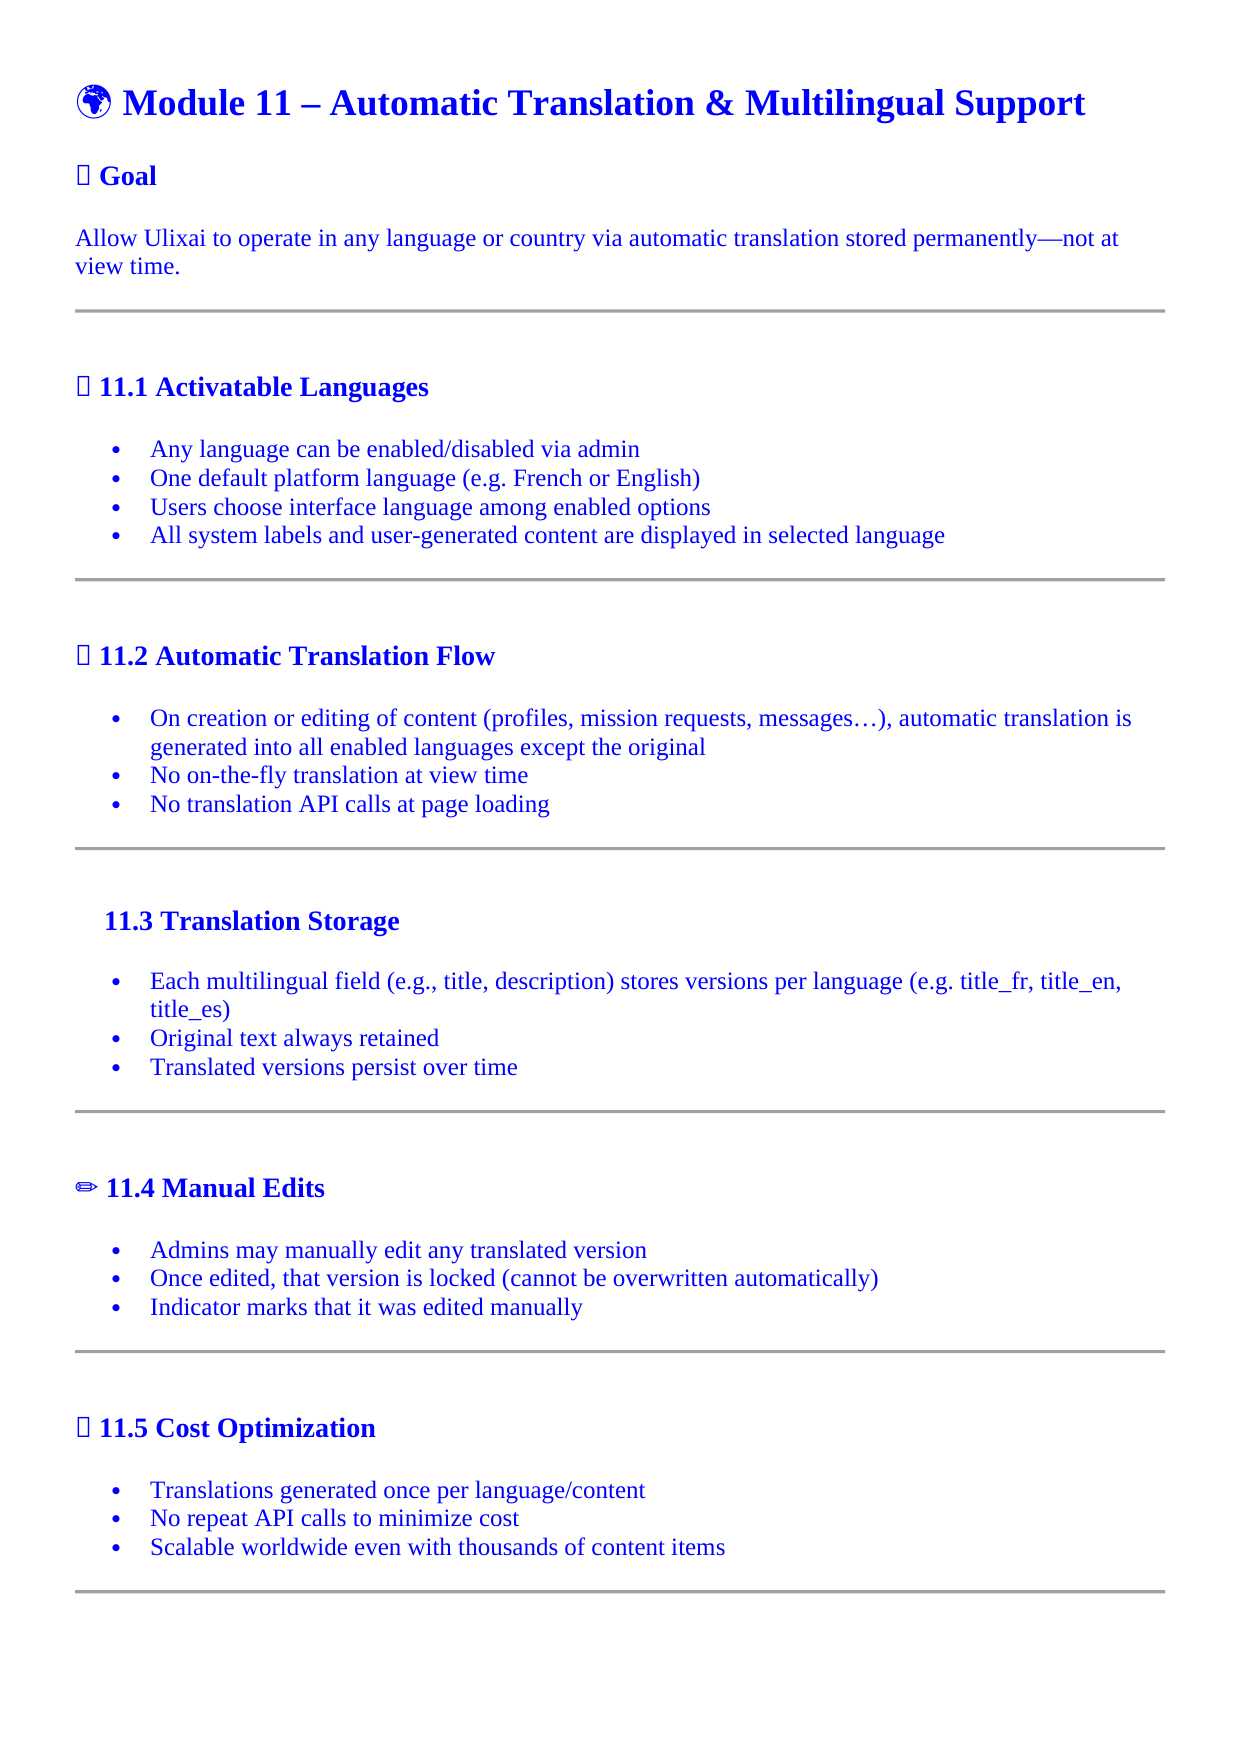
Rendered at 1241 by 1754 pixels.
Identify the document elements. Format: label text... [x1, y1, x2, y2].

text 🧠 11.3 Translation Storage [75, 904, 1165, 937]
list Users choose interface language among enabled options [112, 492, 1165, 520]
list Original text always retained [112, 1023, 1165, 1052]
list Indicator marks that it was edited manually [112, 1292, 1165, 1321]
text ✏️ 11.4 Manual Edits [75, 1167, 1165, 1206]
text 🎯 Goal [75, 155, 1165, 193]
text 🔁 11.2 Automatic Translation Flow [75, 635, 1165, 674]
list Scalable worldwide even with thousands of content items [112, 1532, 1165, 1561]
list No on-the-fly translation at view time [112, 760, 1165, 789]
list Translated versions persist over time [112, 1052, 1165, 1081]
text Allow Ulixai to operate in any language or country via automatic translation stored permanently—not at view time. [75, 223, 1165, 280]
list Once edited, that version is locked (cannot be overwritten automatically) [112, 1263, 1165, 1292]
list Any language can be enabled/disabled via admin [112, 434, 1165, 463]
list Translations generated once per language/content [112, 1475, 1165, 1503]
list No translation API calls at page loading [112, 789, 1165, 818]
list Each multilingual field (e.g., title, description) stores versions per language (e.g. title_fr, title_en, title_es) [112, 966, 1165, 1023]
list All system labels and user-generated content are displayed in selected language [112, 520, 1165, 549]
text 🌍 Module 11 – Automatic Translation & Multilingual Support [75, 75, 1165, 126]
text 🌐 11.1 Activatable Languages [75, 367, 1165, 405]
text 💸 11.5 Cost Optimization [75, 1407, 1165, 1446]
list Admins may manually edit any translated version [112, 1235, 1165, 1263]
list One default platform language (e.g. French or English) [112, 463, 1165, 492]
list On creation or editing of content (profiles, mission requests, messages…), automatic translation is generated into all enabled languages except the original [112, 703, 1165, 760]
list No repeat API calls to minimize cost [112, 1503, 1165, 1532]
